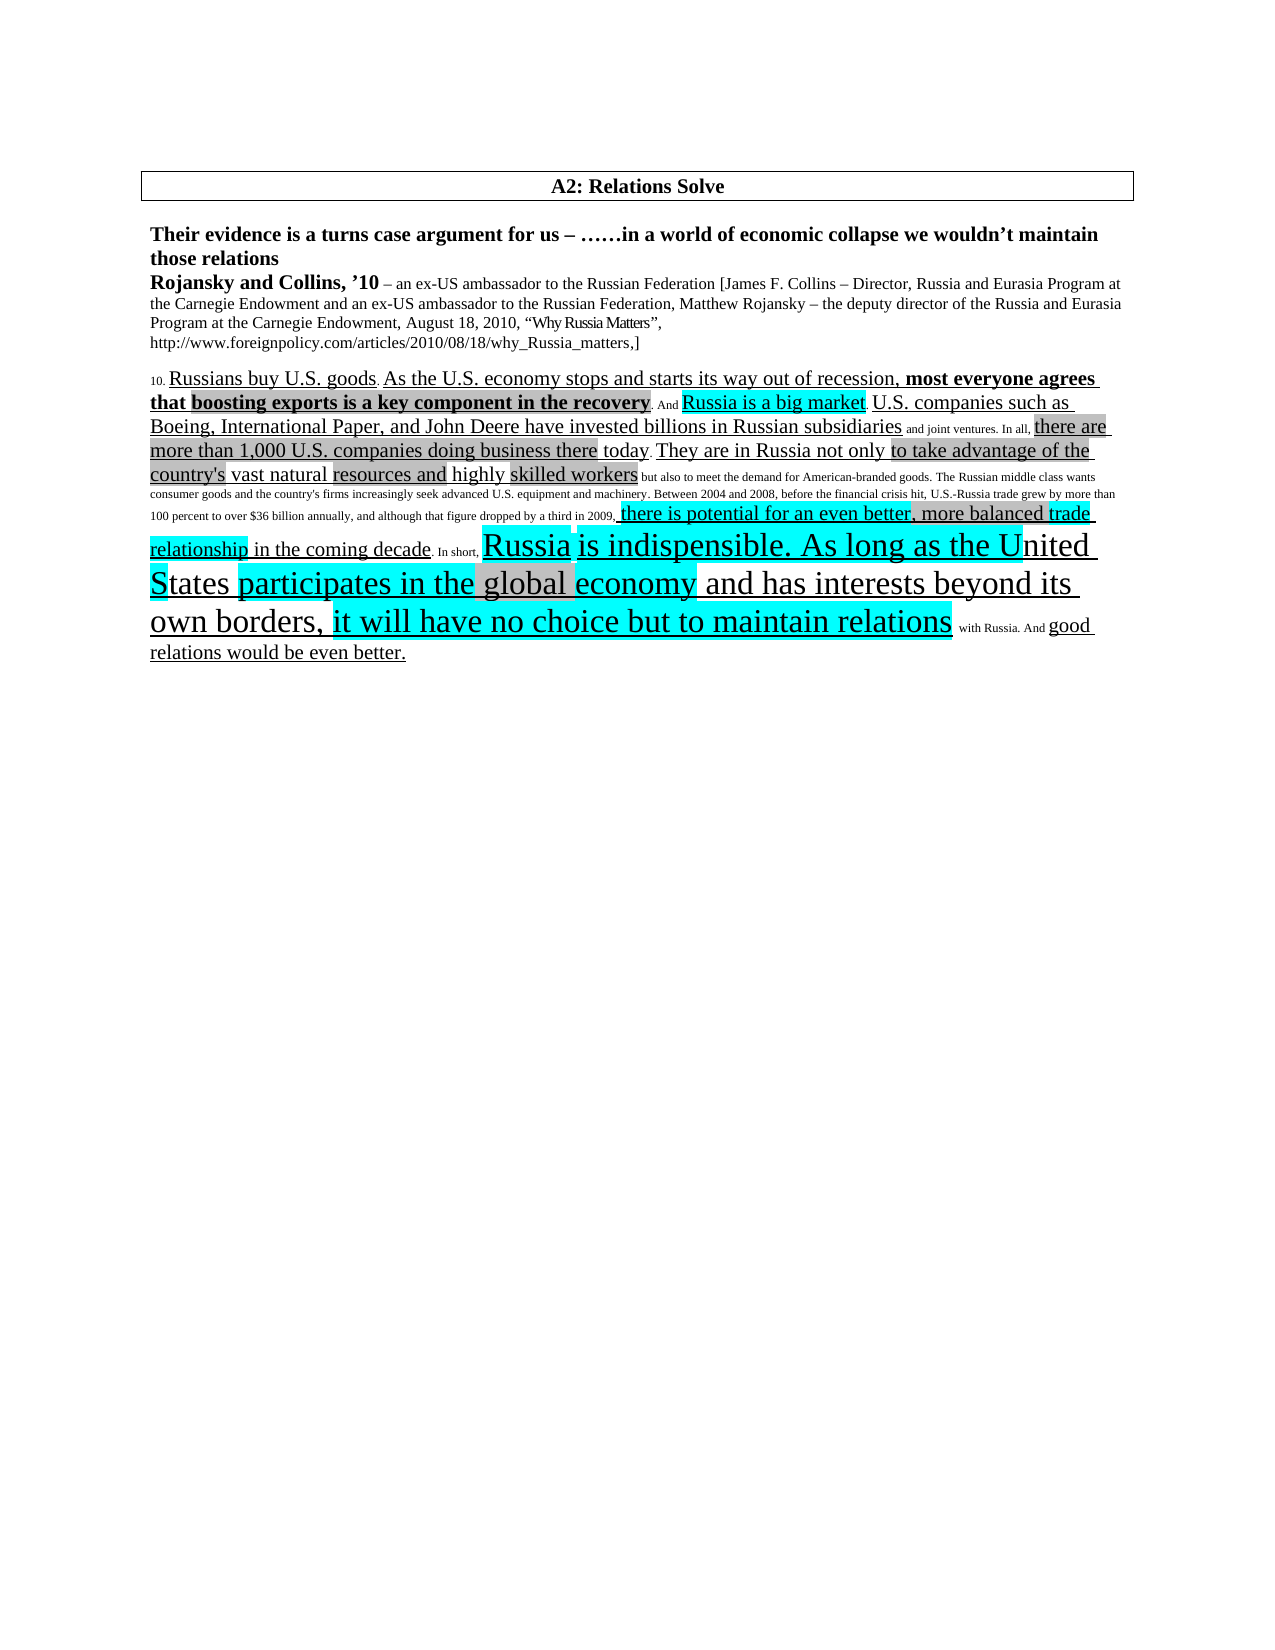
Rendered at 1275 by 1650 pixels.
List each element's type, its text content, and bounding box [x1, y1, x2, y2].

subtitle A2: Relations Solve [142, 172, 1133, 200]
text 10. Russians buy U.S. goods. As the U.S. economy stops and starts its way out of recession, most everyone agrees that boosting exports is a key component in the recovery. And Russia is a big market. U.S. companies such as Boeing, International Paper, and John Deere have invested billions in Russian subsidiaries and joint ventures. In all, there are more than 1,000 U.S. companies doing business there today. They are in Russia not only to take advantage of the country's vast natural resources and highly skilled workers but also to meet the demand for American-branded goods. The Russian middle class wants consumer goods and the country's firms increasingly seek advanced U.S. equipment and machinery. Between 2004 and 2008, before the financial crisis hit, U.S.-Russia trade grew by more than 100 percent to over $36 billion annually, and although that figure dropped by a third in 2009, there is potential for an even better, more balanced trade relationship in the coming decade. In short, Russia is indispensible. As long as the United States participates in the global economy and has interests beyond its own borders, it will have no choice but to maintain relations with Russia. And good relations would be even better. [150, 366, 1125, 664]
subtitle Their evidence is a turns case argument for us – ……in a world of economic collapse we wouldn’t maintain those relations [150, 222, 1125, 270]
text Rojansky and Collins, ’10 – an ex-US ambassador to the Russian Federation [James F. Collins – Director, Russia and Eurasia Program at the Carnegie Endowment and an ex-US ambassador to the Russian Federation, Matthew Rojansky – the deputy director of the Russia and Eurasia Program at the Carnegie Endowment, August 18, 2010, “Why Russia Matters”, http://www.foreignpolicy.com/articles/2010/08/18/why_Russia_matters,] [150, 270, 1125, 352]
